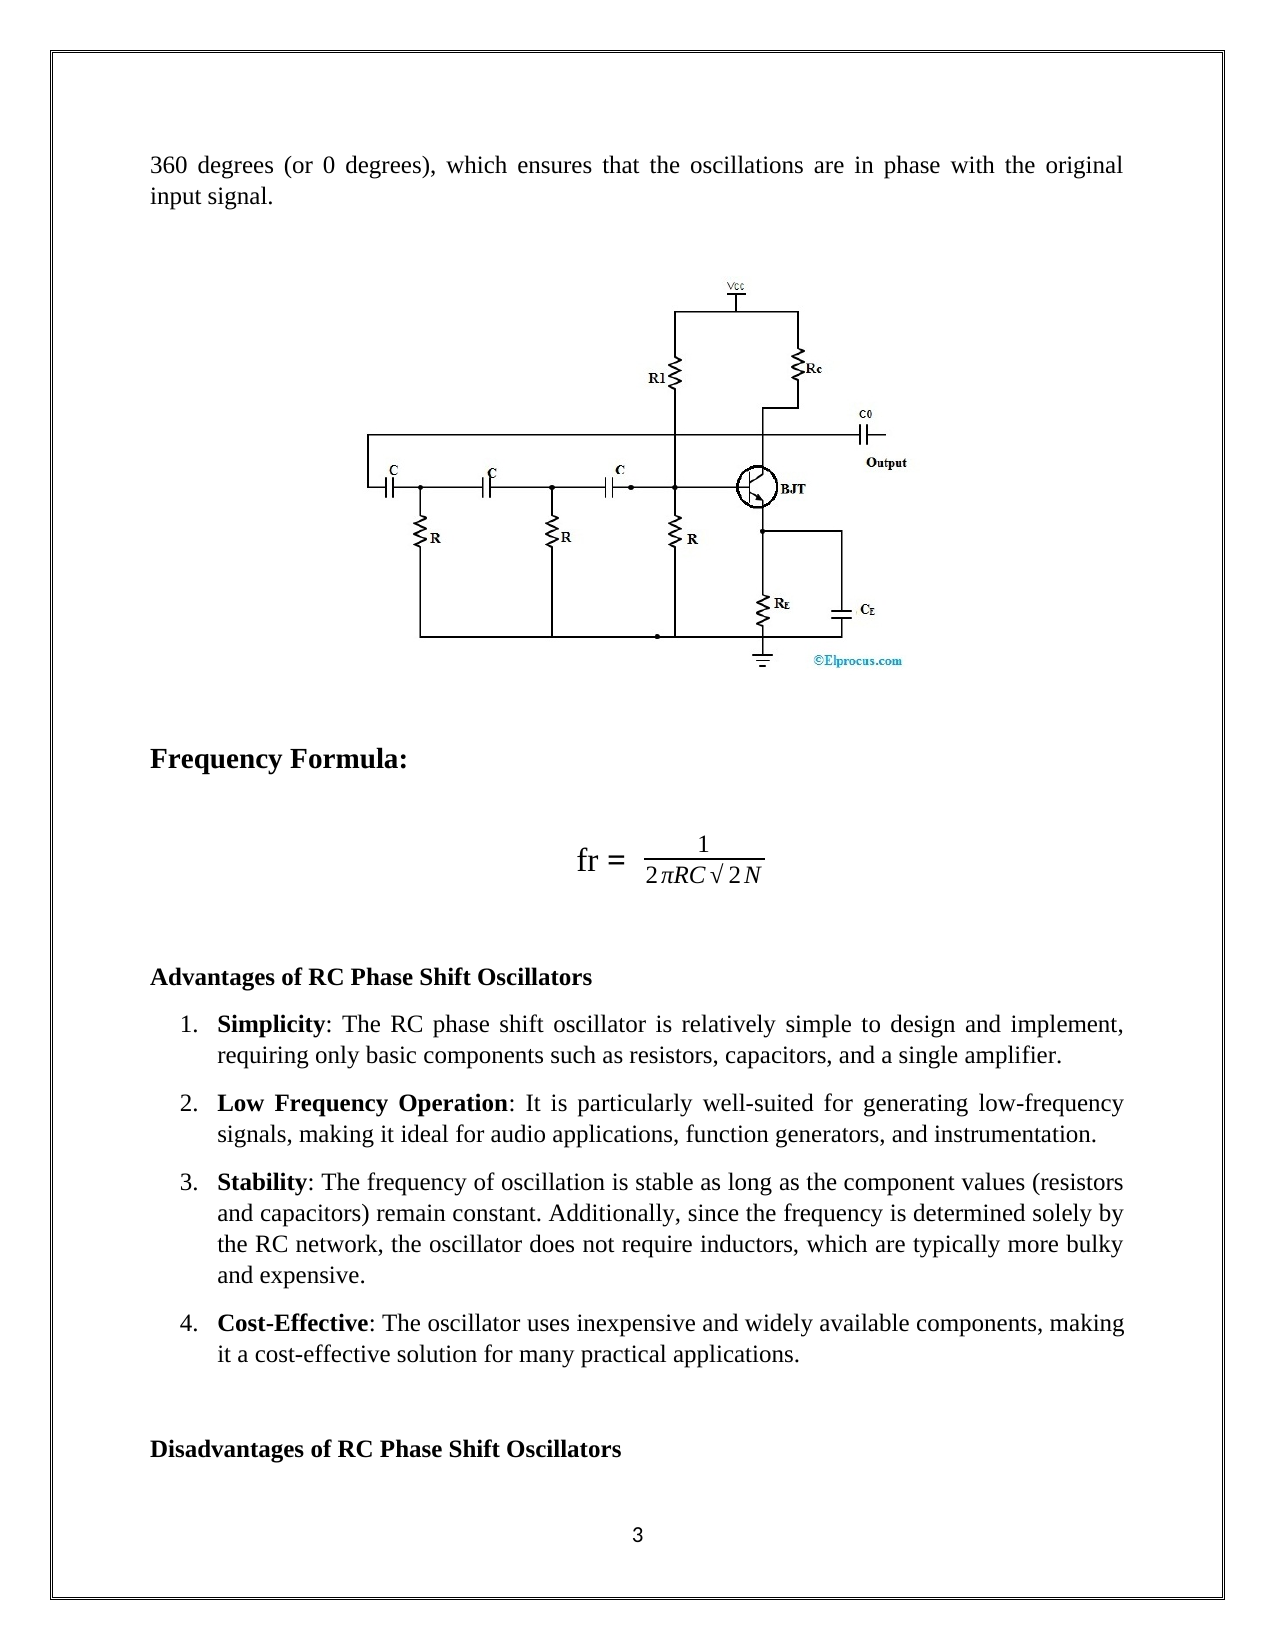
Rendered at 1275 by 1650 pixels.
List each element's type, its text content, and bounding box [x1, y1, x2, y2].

text Advantages of RC Phase Shift Oscillators [150, 962, 1125, 990]
text Disadvantages of RC Phase Shift Oscillators [150, 1434, 1125, 1463]
list Stability: The frequency of oscillation is stable as long as the component values (resistors and capacitors) remain constant. Additionally, since the frequency is determined solely by the RC network, the oscillator does not require inductors, which are typically more bulky and expensive. [179, 1167, 1125, 1289]
text Frequency Formula: [150, 741, 1125, 774]
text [150, 150, 1125, 210]
picture [355, 276, 920, 675]
text fr = [150, 793, 1125, 889]
list Low Frequency Operation: It is particularly well-suited for generating low-frequency signals, making it ideal for audio applications, function generators, and instrumentation. [179, 1088, 1125, 1148]
list Simplicity: The RC phase shift oscillator is relatively simple to design and implement, requiring only basic components such as resistors, capacitors, and a single amplifier. [179, 1009, 1125, 1069]
list Cost-Effective: The oscillator uses inexpensive and widely available components, making it a cost-effective solution for many practical applications. [179, 1308, 1125, 1367]
